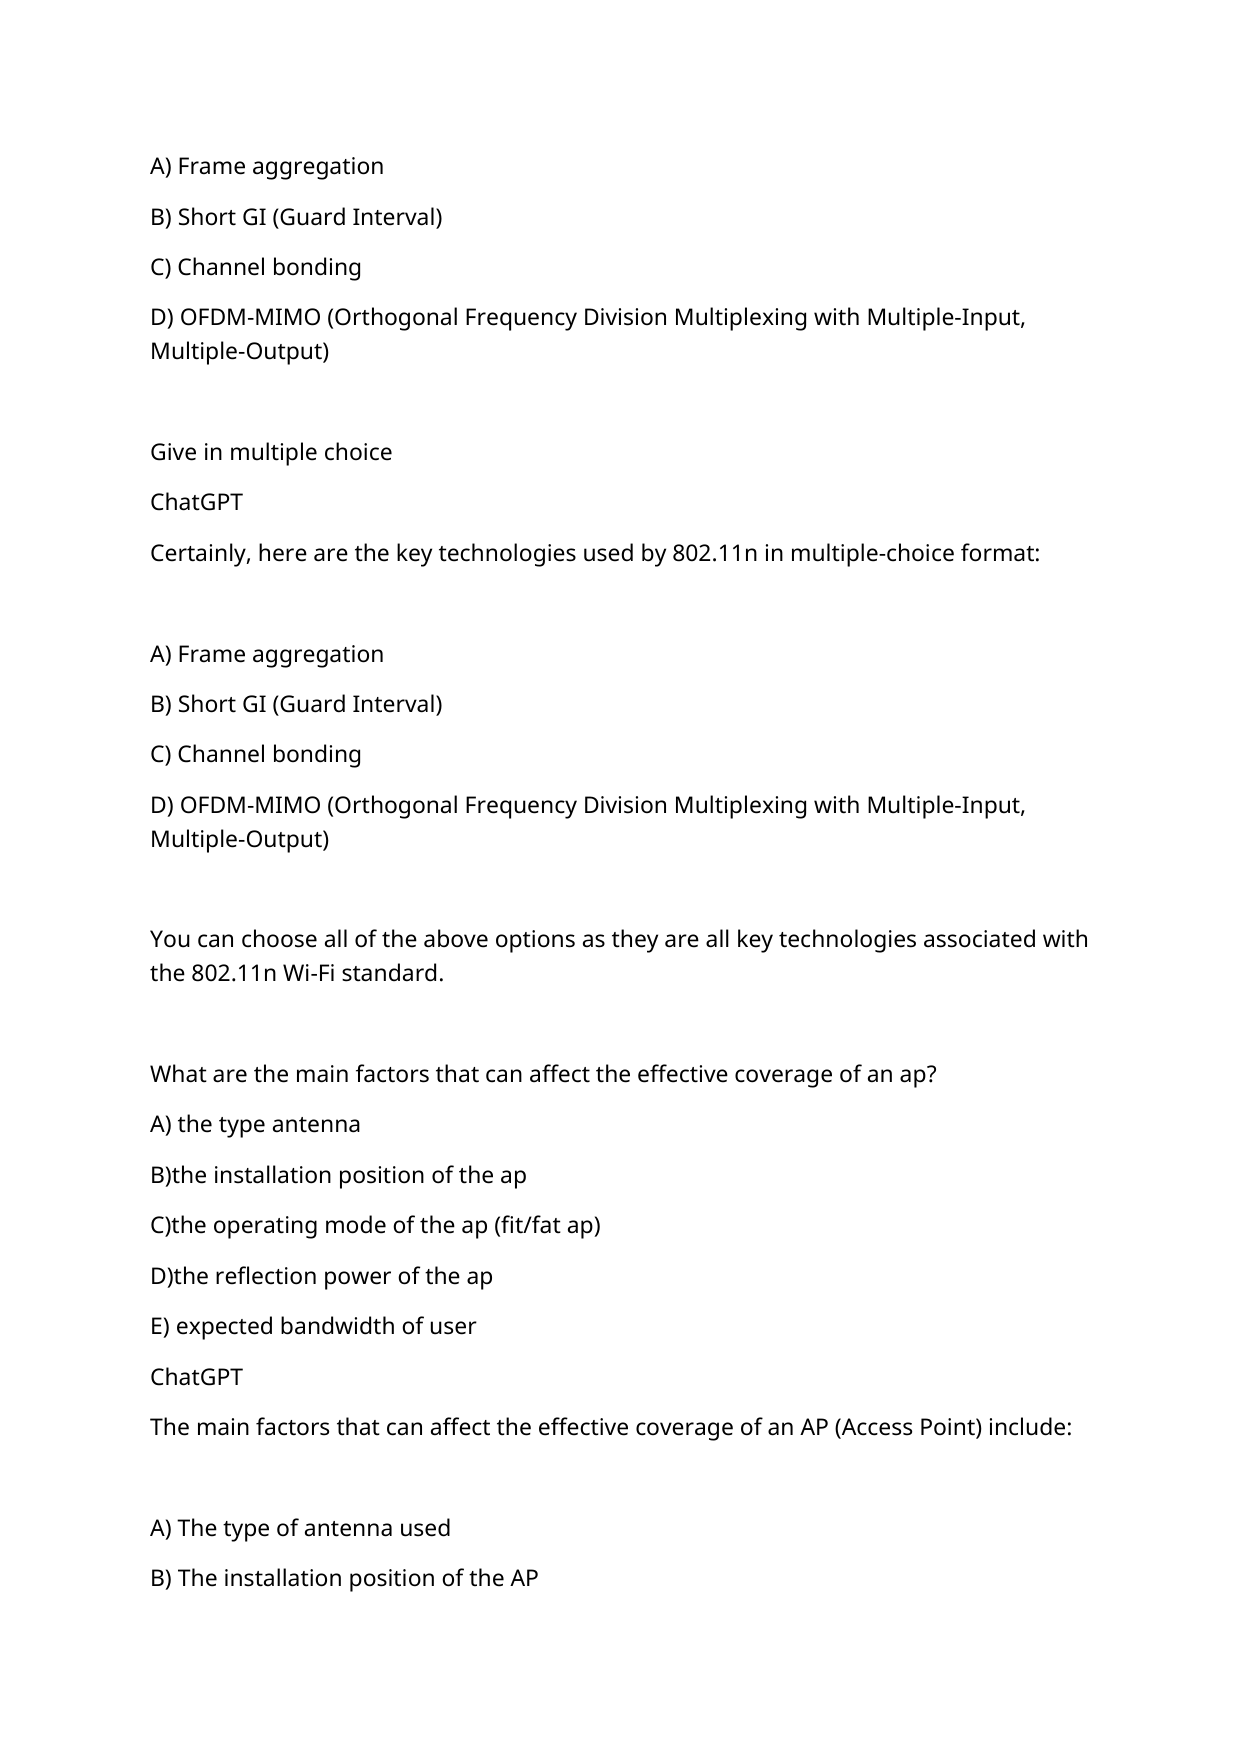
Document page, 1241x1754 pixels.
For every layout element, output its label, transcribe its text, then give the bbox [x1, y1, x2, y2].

text C) Channel bonding [150, 251, 1090, 282]
text ChatGPT [150, 486, 1090, 517]
text A) the type antenna [150, 1108, 1090, 1139]
text What are the main factors that can affect the effective coverage of an ap? [150, 1058, 1090, 1089]
text You can choose all of the above options as they are all key technologies associated with the 802.11n Wi-Fi standard. [150, 923, 1090, 988]
text ChatGPT [150, 1360, 1090, 1392]
text E) expected bandwidth of user [150, 1310, 1090, 1341]
text B) The installation position of the AP [150, 1562, 1090, 1593]
text C)the operating mode of the ap (fit/fat ap) [150, 1209, 1090, 1240]
text B)the installation position of the ap [150, 1159, 1090, 1190]
text B) Short GI (Guard Interval) [150, 688, 1090, 719]
text The main factors that can affect the effective coverage of an AP (Access Point) include: [150, 1411, 1090, 1442]
text Certainly, here are the key technologies used by 802.11n in multiple-choice format: [150, 537, 1090, 568]
text A) Frame aggregation [150, 637, 1090, 669]
text A) The type of antenna used [150, 1512, 1090, 1543]
text C) Channel bonding [150, 738, 1090, 769]
text D)the reflection power of the ap [150, 1259, 1090, 1291]
text A) Frame aggregation [150, 150, 1090, 181]
text B) Short GI (Guard Interval) [150, 200, 1090, 232]
text D) OFDM-MIMO (Orthogonal Frequency Division Multiplexing with Multiple-Input, Multiple-Output) [150, 789, 1090, 854]
text D) OFDM-MIMO (Orthogonal Frequency Division Multiplexing with Multiple-Input, Multiple-Output) [150, 301, 1090, 366]
text Give in multiple choice [150, 436, 1090, 467]
